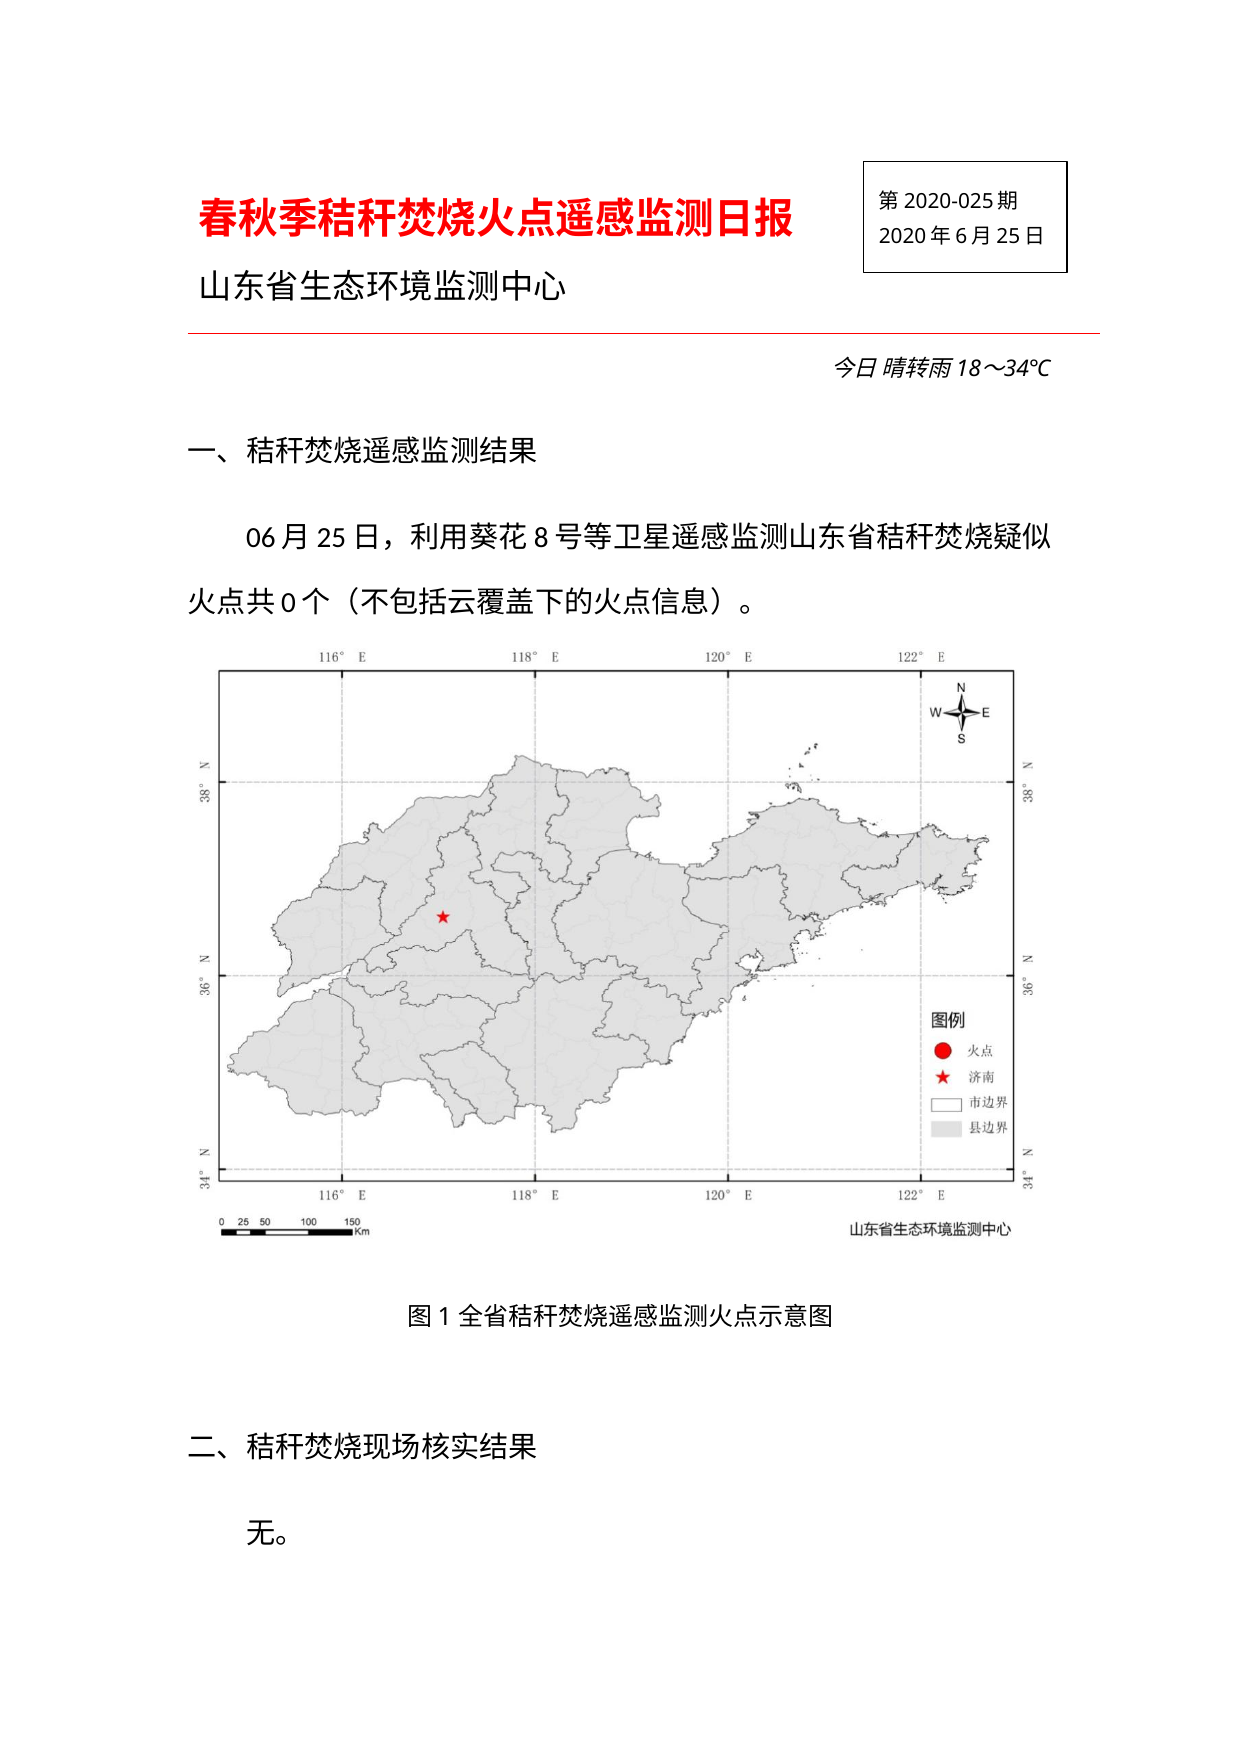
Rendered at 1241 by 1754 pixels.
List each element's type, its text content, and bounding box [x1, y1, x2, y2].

table_cell 山东省生态环境监测中心 [188, 250, 834, 333]
table_header [834, 162, 1099, 333]
picture [187, 632, 1053, 1257]
table_header 春秋季秸秆焚烧火点遥感监测日报 [188, 162, 834, 250]
text 06月25日，利用葵花8号等卫星遥感监测山东省秸秆焚烧疑似火点共0个（不包括云覆盖下的火点信息）。 [187, 502, 1053, 632]
subtitle 今日 晴转雨 18～34℃ [187, 334, 1053, 399]
text 无。 [187, 1498, 1053, 1563]
subtitle 一、秸秆焚烧遥感监测结果 [187, 416, 1053, 481]
text 图1 全省秸秆焚烧遥感监测火点示意图 [187, 1282, 1053, 1347]
subtitle 二、秸秆焚烧现场核实结果 [187, 1412, 1053, 1477]
